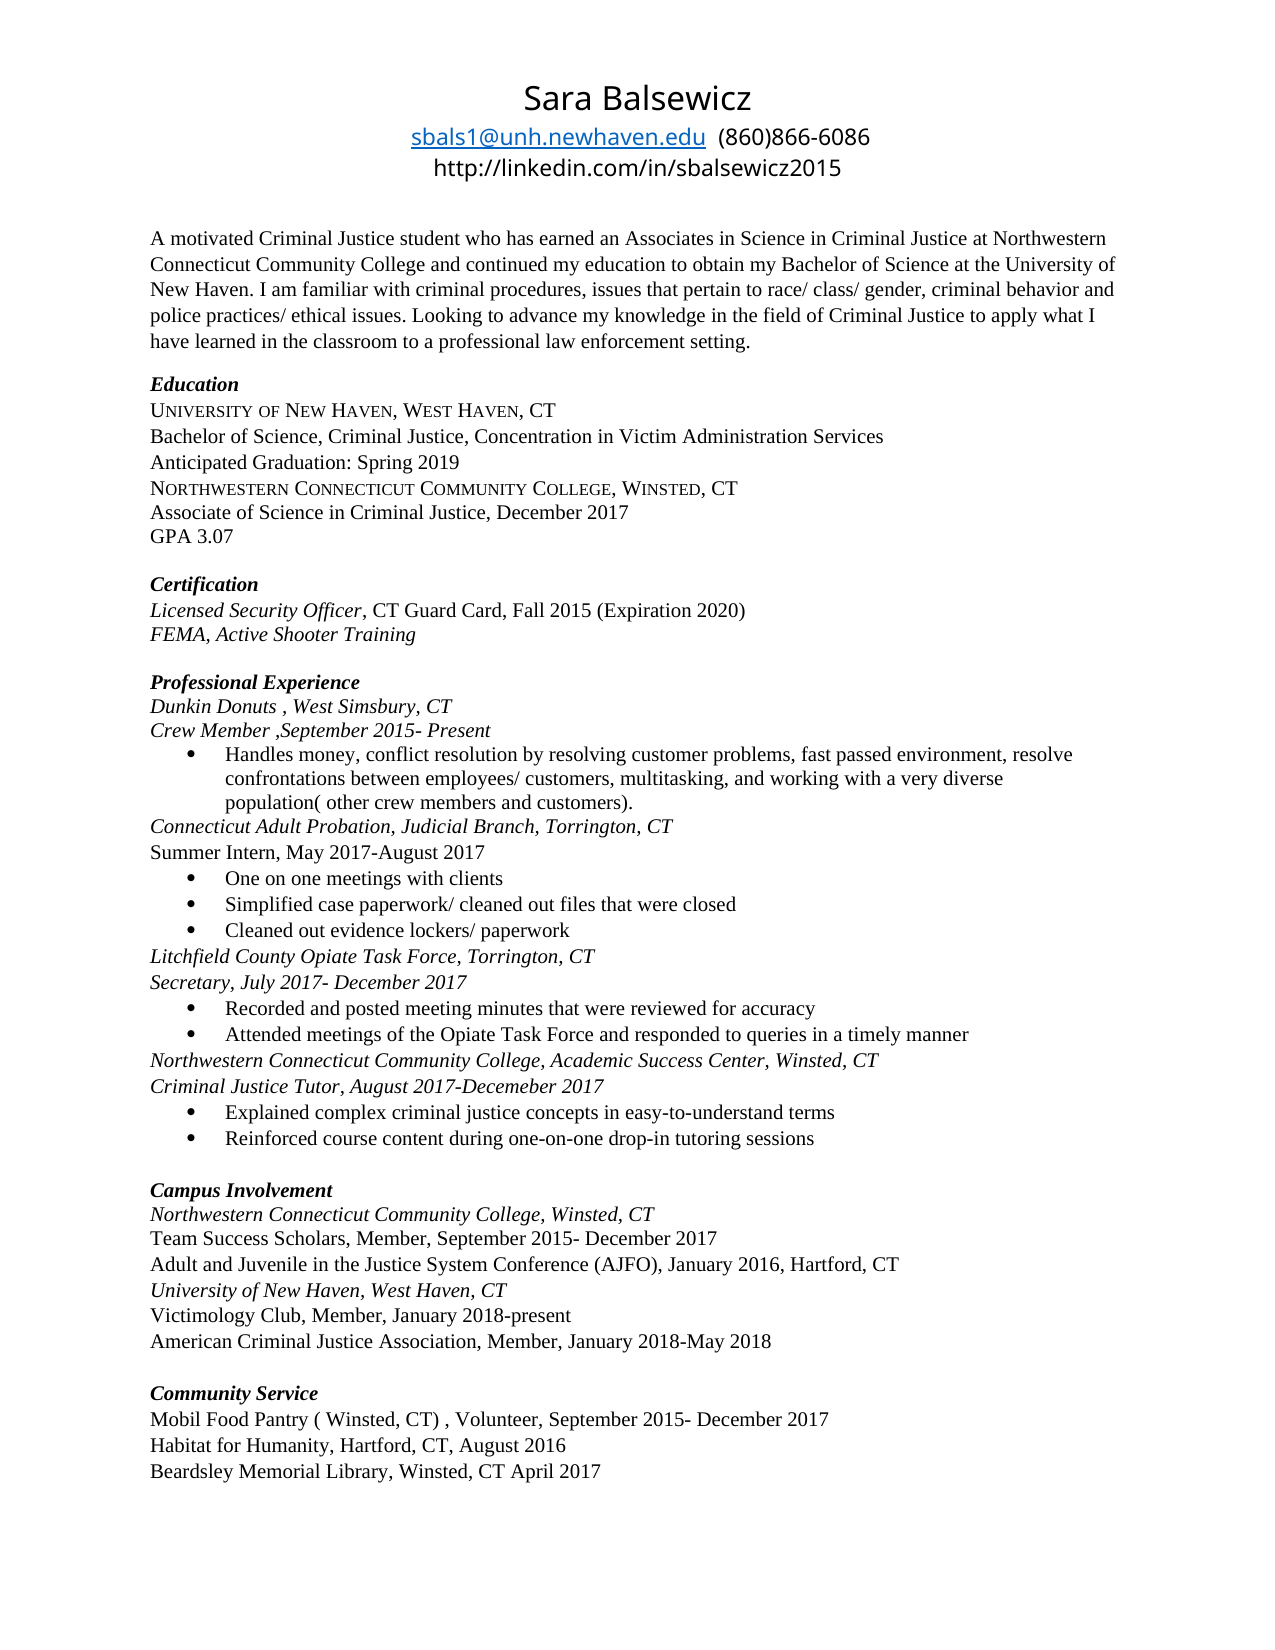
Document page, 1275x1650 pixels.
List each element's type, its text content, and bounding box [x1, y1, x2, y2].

text Associate of Science in Criminal Justice, December 2017 [150, 500, 1125, 524]
list One on one meetings with clients [187, 866, 1125, 890]
text Education [150, 372, 1125, 396]
text American Criminal Justice Association, Member, January 2018-May 2018 [150, 1329, 1125, 1353]
text University of New Haven, West Haven, CT [150, 1277, 1125, 1302]
text University of New Haven, West Haven, CT [150, 398, 1125, 422]
text Adult and Juvenile in the Justice System Conference (AJFO), January 2016, Hartford, CT [150, 1252, 1125, 1276]
text Northwestern Connecticut Community College, Academic Success Center, Winsted, CT [150, 1048, 1125, 1072]
text Crew Member ,September 2015- Present [150, 718, 1125, 742]
text Dunkin Donuts , West Simsbury, CT [150, 694, 1125, 718]
text Licensed Security Officer, CT Guard Card, Fall 2015 (Expiration 2020) [150, 598, 1125, 622]
text Professional Experience [150, 670, 1125, 694]
text Team Success Scholars, Member, September 2015- December 2017 [150, 1226, 1125, 1250]
text Habitat for Humanity, Hartford, CT, August 2016 [150, 1433, 1125, 1457]
text Anticipated Graduation: Spring 2019 [150, 450, 1125, 474]
text Mobil Food Pantry ( Winsted, CT) , Volunteer, September 2015- December 2017 [150, 1407, 1125, 1431]
text Beardsley Memorial Library, Winsted, CT April 2017 [150, 1459, 1125, 1483]
text Secretary, July 2017- December 2017 [150, 970, 1125, 994]
text Connecticut Adult Probation, Judicial Branch, Torrington, CT [150, 814, 1125, 838]
text FEMA, Active Shooter Training [150, 622, 1125, 646]
text Victimology Club, Member, January 2018-present [150, 1303, 1125, 1327]
text Northwestern Connecticut Community College, Winsted, CT [150, 476, 1125, 500]
text Certification [150, 572, 1125, 596]
text A motivated Criminal Justice student who has earned an Associates in Science in Criminal Justice at Northwestern Connecticut Community College and continued my education to obtain my Bachelor of Science at the University of New Haven. I am familiar with criminal procedures, issues that pertain to race/ class/ gender, criminal behavior and police practices/ ethical issues. Looking to advance my knowledge in the field of Criminal Justice to apply what I have learned in the classroom to a professional law enforcement setting. [150, 226, 1125, 353]
list Attended meetings of the Opiate Task Force and responded to queries in a timely manner [187, 1022, 1125, 1046]
text GPA 3.07 [150, 524, 1125, 548]
text Summer Intern, May 2017-August 2017 [150, 840, 1125, 864]
text Northwestern Connecticut Community College, Winsted, CT [150, 1202, 1125, 1226]
list Explained complex criminal justice concepts in easy-to-understand terms [187, 1100, 1125, 1124]
list Handles money, conflict resolution by resolving customer problems, fast passed environment, resolve confrontations between employees/ customers, multitasking, and working with a very diverse population( other crew members and customers). [187, 742, 1125, 814]
text Campus Involvement [150, 1177, 1125, 1202]
text Criminal Justice Tutor, August 2017-Decemeber 2017 [150, 1074, 1125, 1098]
text Litchfield County Opiate Task Force, Torrington, CT [150, 944, 1125, 968]
list Simplified case paperwork/ cleaned out files that were closed [187, 892, 1125, 916]
list Reinforced course content during one-on-one drop-in tutoring sessions [187, 1126, 1125, 1150]
list Recorded and posted meeting minutes that were reviewed for accuracy [187, 996, 1125, 1020]
text Community Service [150, 1381, 1125, 1405]
list Cleaned out evidence lockers/ paperwork [187, 918, 1125, 942]
text Bachelor of Science, Criminal Justice, Concentration in Victim Administration Services [150, 424, 1125, 448]
